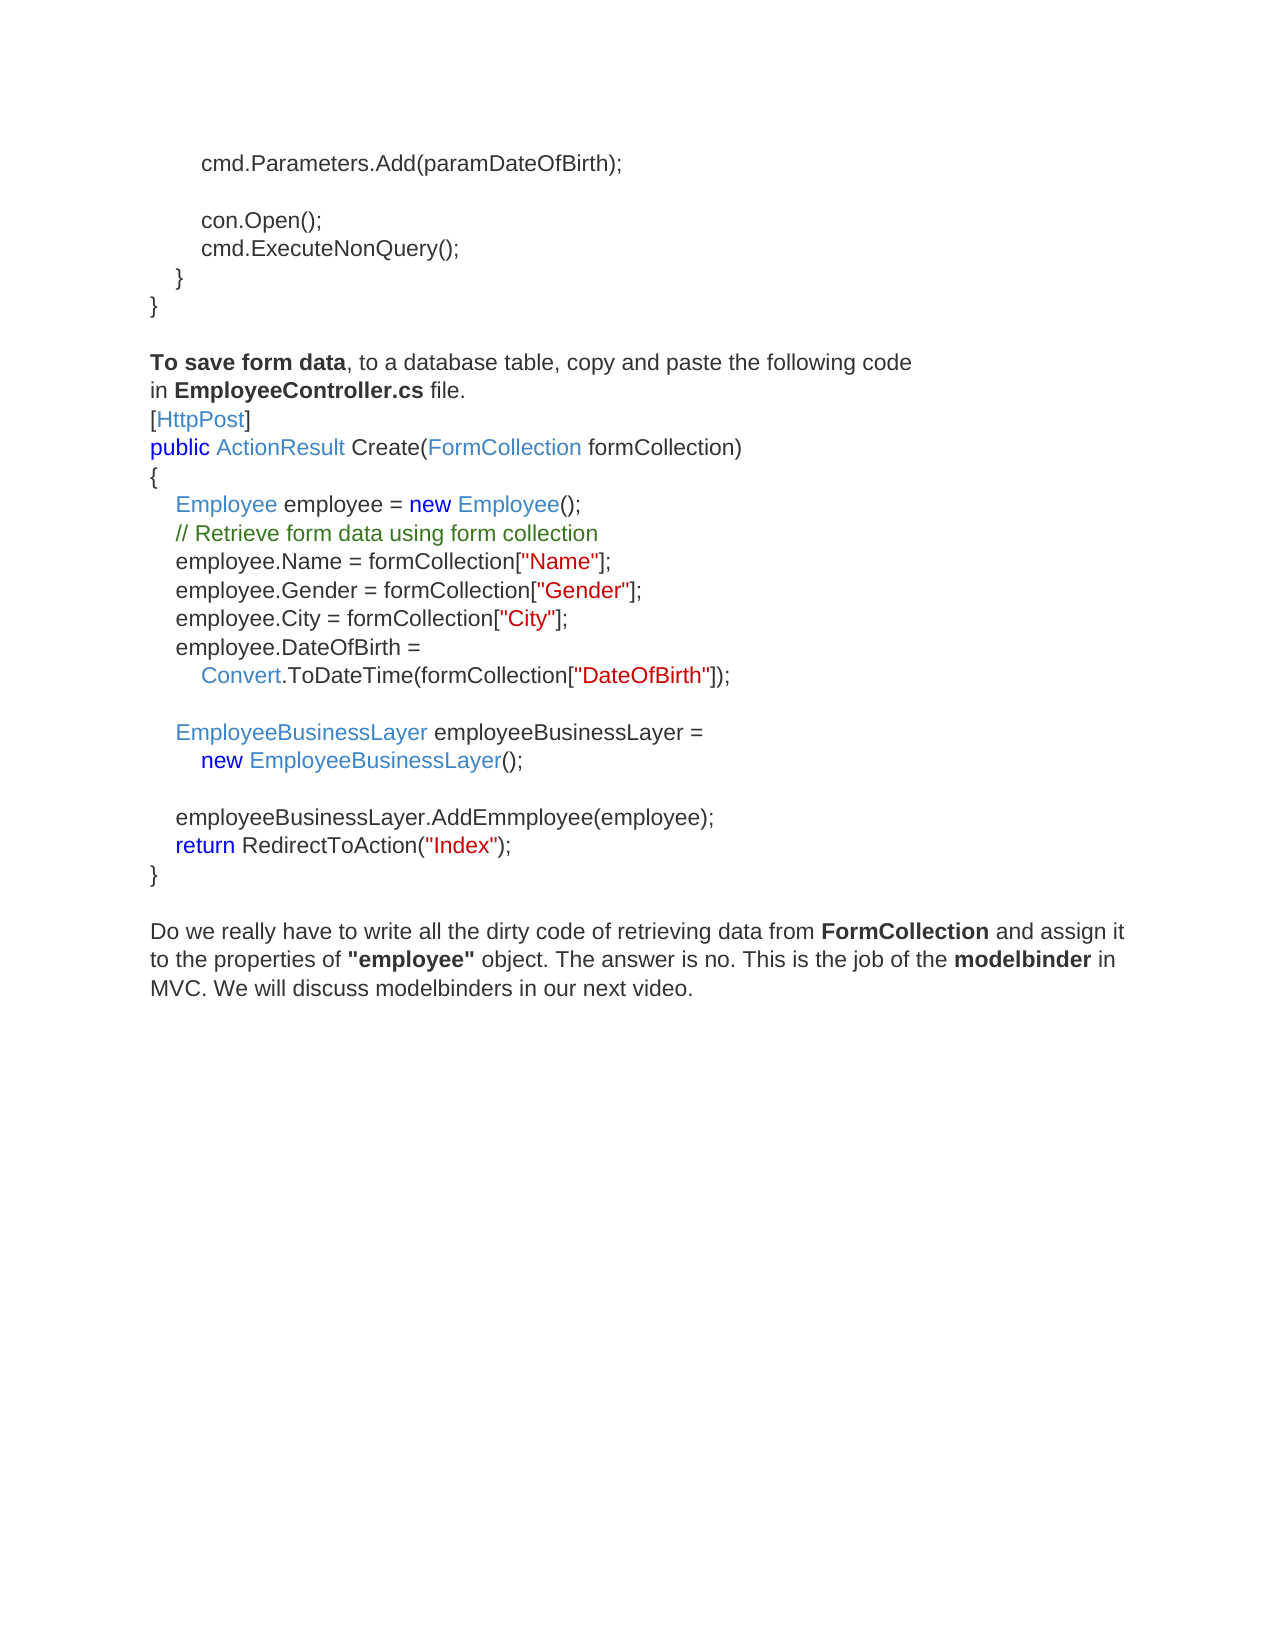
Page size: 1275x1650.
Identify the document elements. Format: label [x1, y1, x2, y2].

text [150, 150, 1125, 1001]
